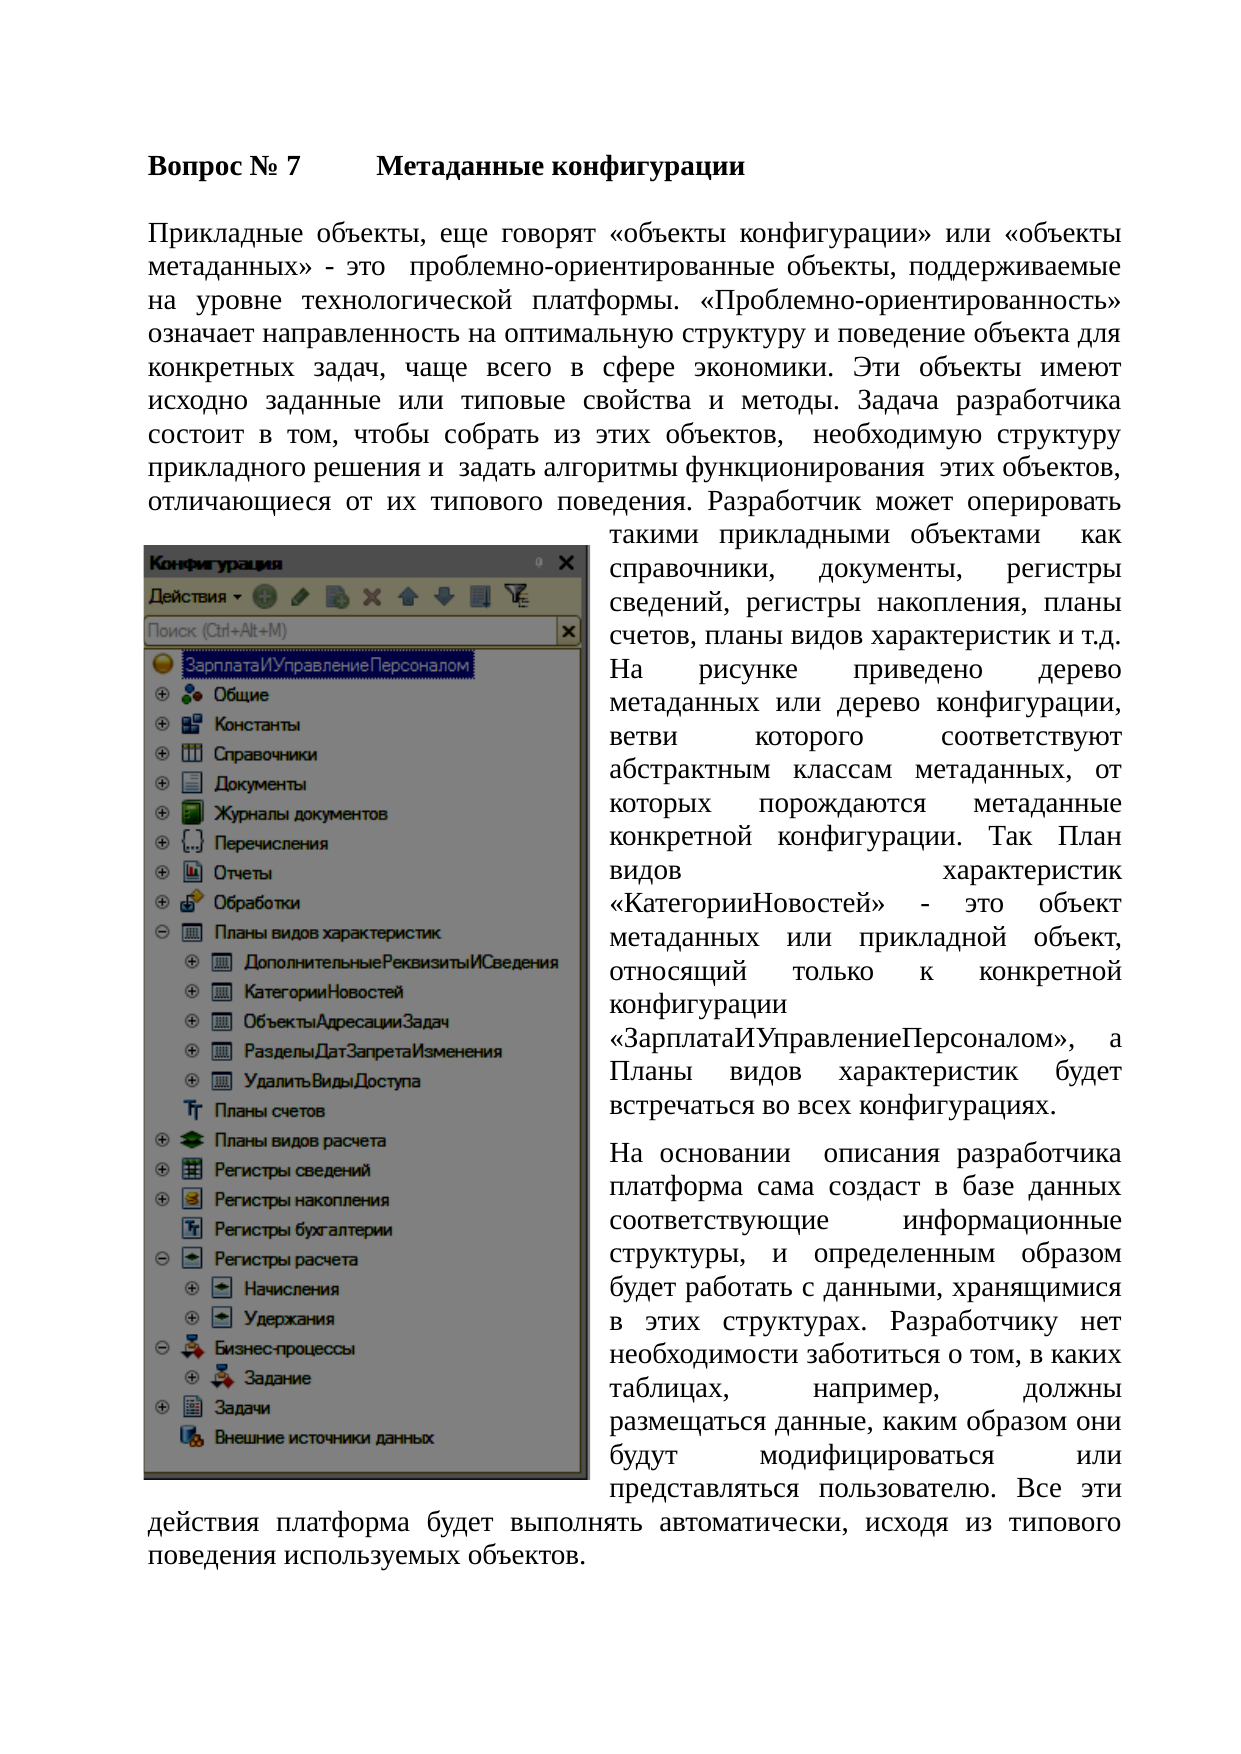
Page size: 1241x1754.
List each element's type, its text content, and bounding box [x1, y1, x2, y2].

text Вопрос № 7 Метаданные конфигурации [148, 148, 1122, 181]
text Прикладные объекты, еще говорят «объекты конфигурации» или «объекты метаданных» - это проблемно-ориентированные объекты, поддерживаемые на уровне технологической платформы. «Проблемно-ориентированность» означает направленность на оптимальную структуру и поведение объекта для конкретных задач, чаще всего в сфере экономики. Эти объекты имеют исходно заданные или типовые свойства и методы. Задача разработчика состоит в том, чтобы собрать из этих объектов, необходимую структуру прикладного решения и задать алгоритмы функционирования этих объектов, отличающиеся от их типового поведения. Разработчик может оперировать такими прикладными объектами как справочники, документы, регистры сведений, регистры накопления, планы счетов, планы видов характеристик и т.д. На рисунке приведено дерево метаданных или дерево конфигурации, ветви которого соответствуют абстрактным классам метаданных, от которых порождаются метаданные конкретной конфигурации. Так План видов характеристик «КатегорииНовостей» - это объект метаданных или прикладной объект, относящий только к конкретной конфигурации «ЗарплатаИУправлениеПерсоналом», а Планы видов характеристик будет встречаться во всех конфигурациях. [148, 215, 1122, 1120]
text На основании описания разработчика платформа сама создаст в базе данных соответствующие информационные структуры, и определенным образом будет работать с данными, хранящимися в этих структурах. Разработчику нет необходимости заботиться о том, в каких таблицах, например, должны размещаться данные, каким образом они будут модифицироваться или представляться пользователю. Все эти действия платформа будет выполнять автоматически, исходя из типового поведения используемых объектов. [148, 1135, 1122, 1571]
